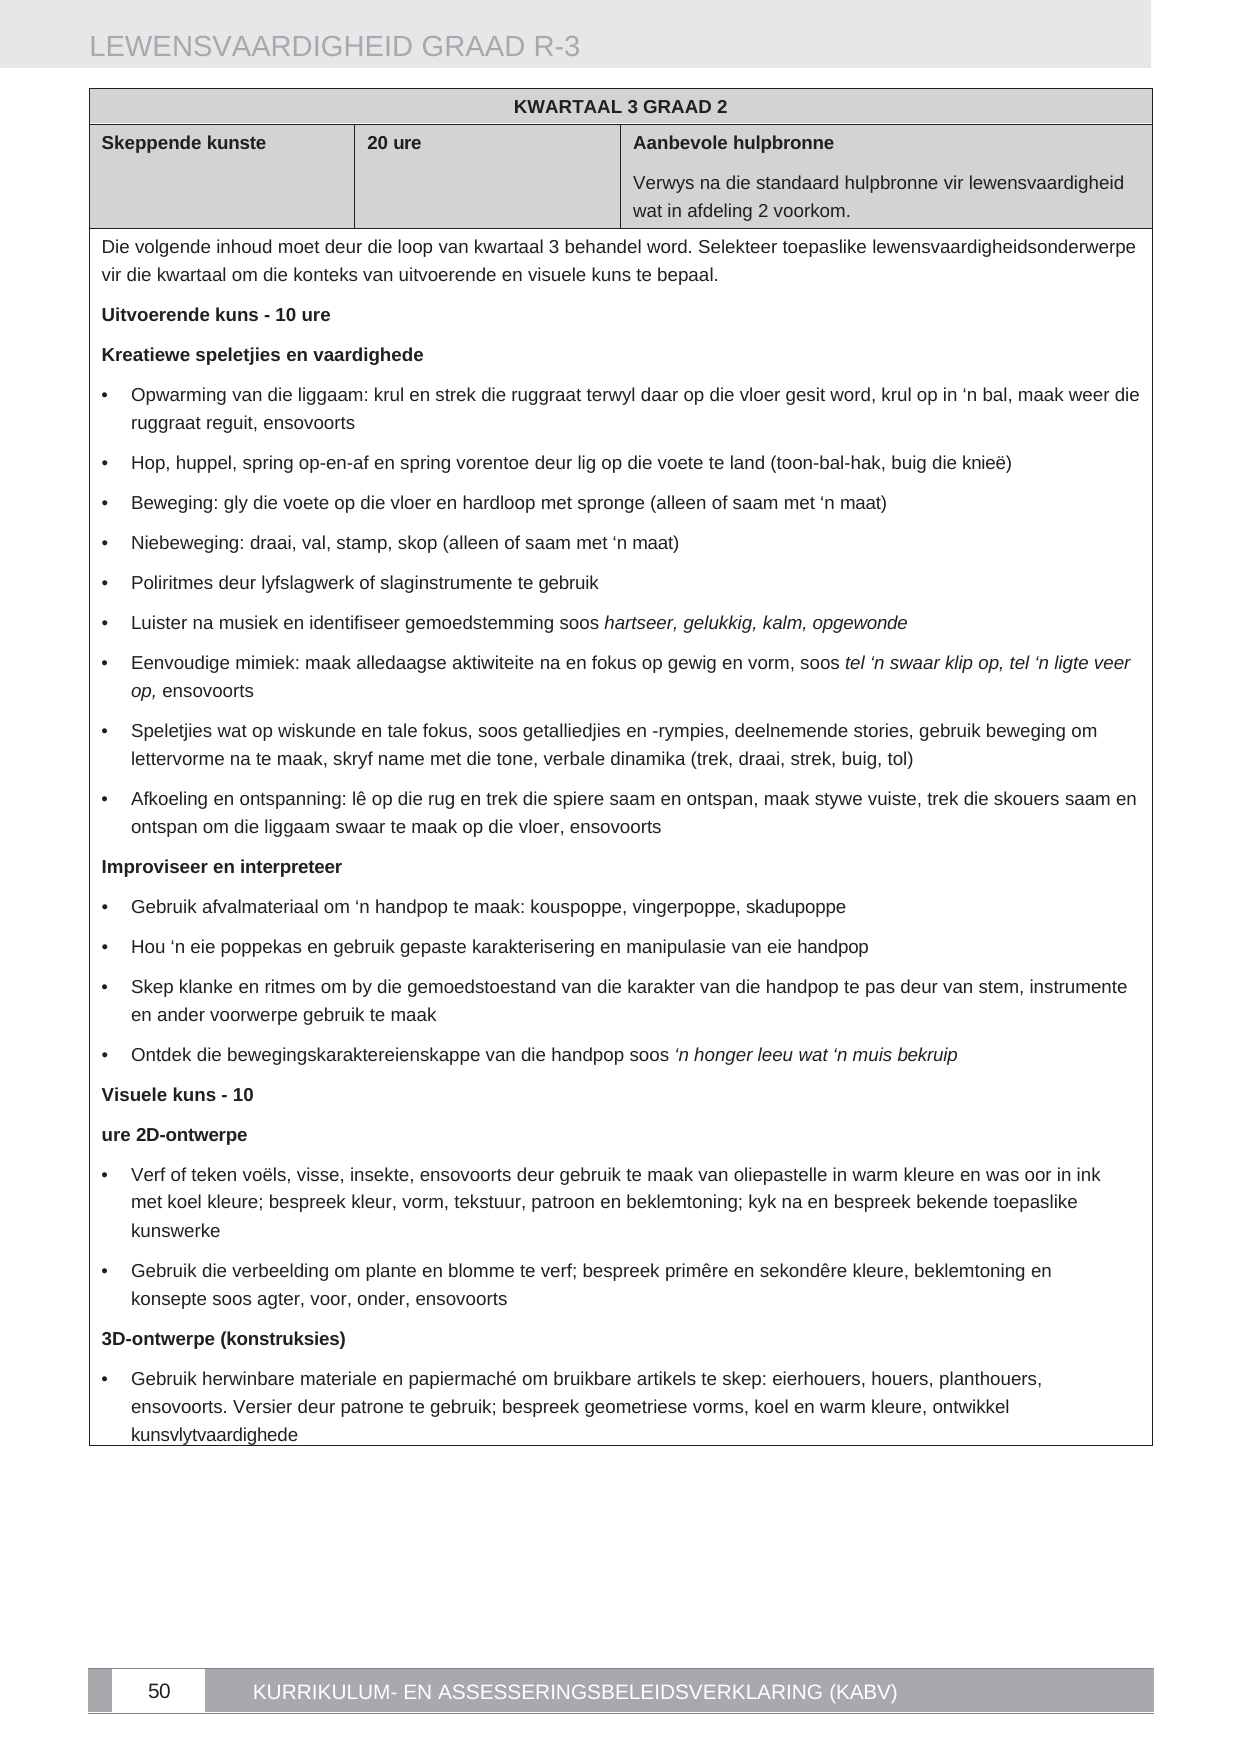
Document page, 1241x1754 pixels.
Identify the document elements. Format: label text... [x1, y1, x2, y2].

table_cell Die volgende inhoud moet deur die loop van kwartaal 3 behandel word. Selekteer toepaslike lewensvaardigheidsonderwerpe vir die kwartaal om die konteks van uitvoerende en visuele kuns te bepaal. Uitvoerende kuns - 10 ure Kreatiewe speletjies en vaardighede Opwarming van die liggaam: krul en strek die ruggraat terwyl daar op die vloer gesit word, krul op in ‘n bal, maak weer die ruggraat reguit, ensovoorts Hop, huppel, spring op-en-af en spring vorentoe deur lig op die voete te land (toon-bal-hak, buig die knieë) Beweging: gly die voete op die vloer en hardloop met spronge (alleen of saam met ‘n maat) Niebeweging: draai, val, stamp, skop (alleen of saam met ‘n maat) Poliritmes deur lyfslagwerk of slaginstrumente te gebruik Luister na musiek en identifiseer gemoedstemming soos hartseer, gelukkig, kalm, opgewonde Eenvoudige mimiek: maak alledaagse aktiwiteite na en fokus op gewig en vorm, soos tel ‘n swaar klip op, tel ‘n ligte veer op, ensovoorts Speletjies wat op wiskunde en tale fokus, soos getalliedjies en -rympies, deelnemende stories, gebruik beweging om lettervorme na te maak, skryf name met die tone, verbale dinamika (trek, draai, strek, buig, tol) Afkoeling en ontspanning: lê op die rug en trek die spiere saam en ontspan, maak stywe vuiste, trek die skouers saam en ontspan om die liggaam swaar te maak op die vloer, ensovoorts Improviseer en interpreteer Gebruik afvalmateriaal om ‘n handpop te maak: kouspoppe, vingerpoppe, skadupoppe Hou ‘n eie poppekas en gebruik gepaste karakterisering en manipulasie van eie handpop Skep klanke en ritmes om by die gemoedstoestand van die karakter van die handpop te pas deur van stem, instrumente en ander voorwerpe gebruik te maak Ontdek die bewegingskaraktereienskappe van die handpop soos ‘n honger leeu wat ‘n muis bekruip Visuele kuns - 10 ure 2D-ontwerpe Verf of teken voëls, visse, insekte, ensovoorts deur gebruik te maak van oliepastelle in warm kleure en was oor in ink met koel kleure; bespreek kleur, vorm, tekstuur, patroon en beklemtoning; kyk na en bespreek bekende toepaslike kunswerke Gebruik die verbeelding om plante en blomme te verf; bespreek primêre en sekondêre kleure, beklemtoning en konsepte soos agter, voor, onder, ensovoorts 3D-ontwerpe (konstruksies) Gebruik herwinbare materiale en papiermaché om bruikbare artikels te skep: eierhouers, houers, planthouers, ensovoorts. Versier deur patrone te gebruik; bespreek geometriese vorms, koel en warm kleure, ontwikkel kunsvlytvaardighede [90, 229, 1152, 1445]
table_cell Aanbevole hulpbronne Verwys na die standaard hulpbronne vir lewensvaardigheid wat in afdeling 2 voorkom. [621, 125, 1152, 228]
table_cell 20 ure [355, 125, 620, 228]
table_cell Skeppende kunste [90, 125, 354, 228]
table_header KWARTAAL 3 GRAAD 2 [90, 89, 1152, 123]
